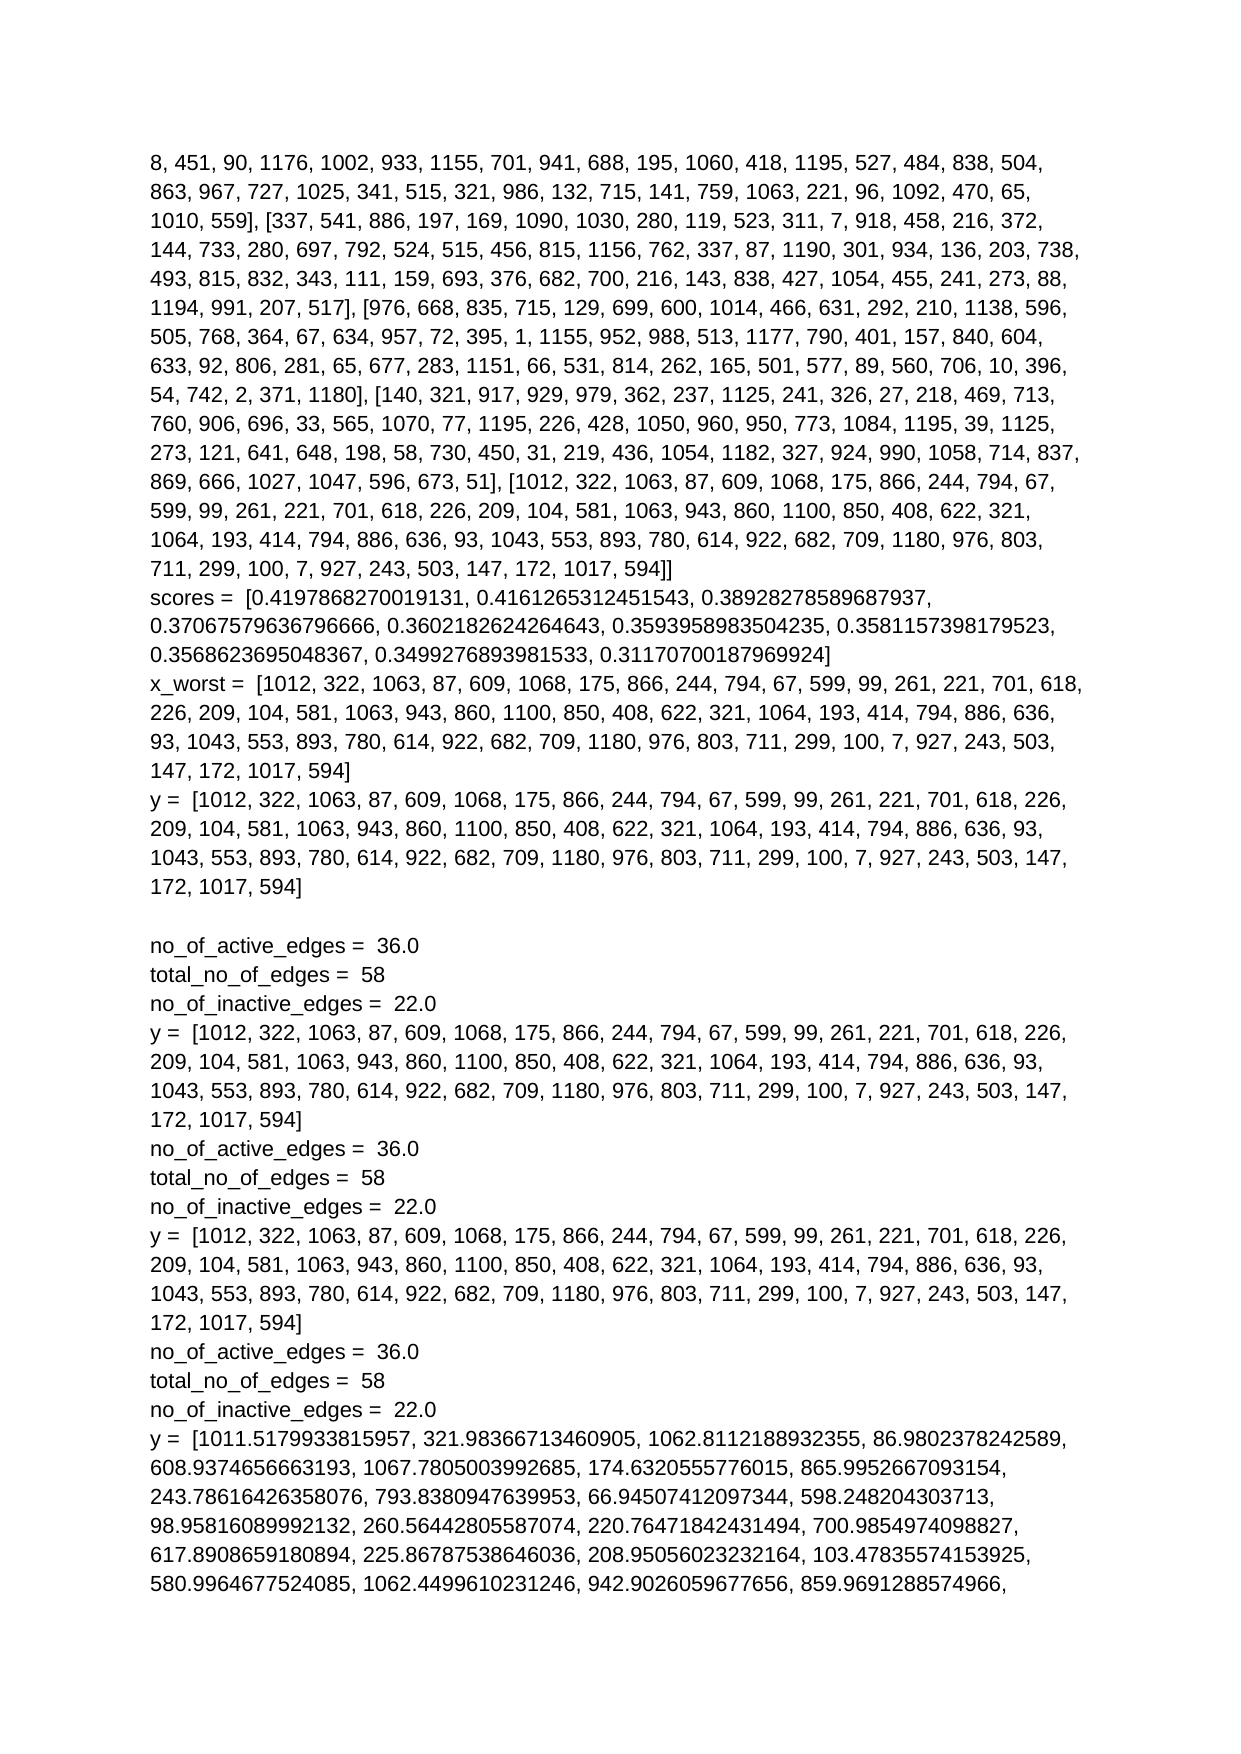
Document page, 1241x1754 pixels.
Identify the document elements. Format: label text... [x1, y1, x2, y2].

text no_of_active_edges = 36.0 [150, 1136, 1090, 1161]
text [150, 150, 1090, 581]
text y = [1012, 322, 1063, 87, 609, 1068, 175, 866, 244, 794, 67, 599, 99, 261, 221, 701, 618, 226, 209, 104, 581, 1063, 943, 860, 1100, 850, 408, 622, 321, 1064, 193, 414, 794, 886, 636, 93, 1043, 553, 893, 780, 614, 922, 682, 709, 1180, 976, 803, 711, 299, 100, 7, 927, 243, 503, 147, 172, 1017, 594] [150, 787, 1090, 899]
text no_of_inactive_edges = 22.0 [150, 1397, 1090, 1422]
text no_of_inactive_edges = 22.0 [150, 1194, 1090, 1219]
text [150, 1426, 1090, 1596]
text total_no_of_edges = 58 [150, 962, 1090, 987]
text total_no_of_edges = 58 [150, 1368, 1090, 1393]
text total_no_of_edges = 58 [150, 1165, 1090, 1190]
text x_worst = [1012, 322, 1063, 87, 609, 1068, 175, 866, 244, 794, 67, 599, 99, 261, 221, 701, 618, 226, 209, 104, 581, 1063, 943, 860, 1100, 850, 408, 622, 321, 1064, 193, 414, 794, 886, 636, 93, 1043, 553, 893, 780, 614, 922, 682, 709, 1180, 976, 803, 711, 299, 100, 7, 927, 243, 503, 147, 172, 1017, 594] [150, 671, 1090, 783]
text no_of_active_edges = 36.0 [150, 933, 1090, 958]
text no_of_active_edges = 36.0 [150, 1339, 1090, 1364]
text y = [1012, 322, 1063, 87, 609, 1068, 175, 866, 244, 794, 67, 599, 99, 261, 221, 701, 618, 226, 209, 104, 581, 1063, 943, 860, 1100, 850, 408, 622, 321, 1064, 193, 414, 794, 886, 636, 93, 1043, 553, 893, 780, 614, 922, 682, 709, 1180, 976, 803, 711, 299, 100, 7, 927, 243, 503, 147, 172, 1017, 594] [150, 1020, 1090, 1132]
text y = [1012, 322, 1063, 87, 609, 1068, 175, 866, 244, 794, 67, 599, 99, 261, 221, 701, 618, 226, 209, 104, 581, 1063, 943, 860, 1100, 850, 408, 622, 321, 1064, 193, 414, 794, 886, 636, 93, 1043, 553, 893, 780, 614, 922, 682, 709, 1180, 976, 803, 711, 299, 100, 7, 927, 243, 503, 147, 172, 1017, 594] [150, 1223, 1090, 1335]
text no_of_inactive_edges = 22.0 [150, 991, 1090, 1016]
text scores = [0.4197868270019131, 0.4161265312451543, 0.38928278589687937, 0.37067579636796666, 0.3602182624264643, 0.3593958983504235, 0.3581157398179523, 0.3568623695048367, 0.3499276893981533, 0.31170700187969924] [150, 584, 1090, 667]
